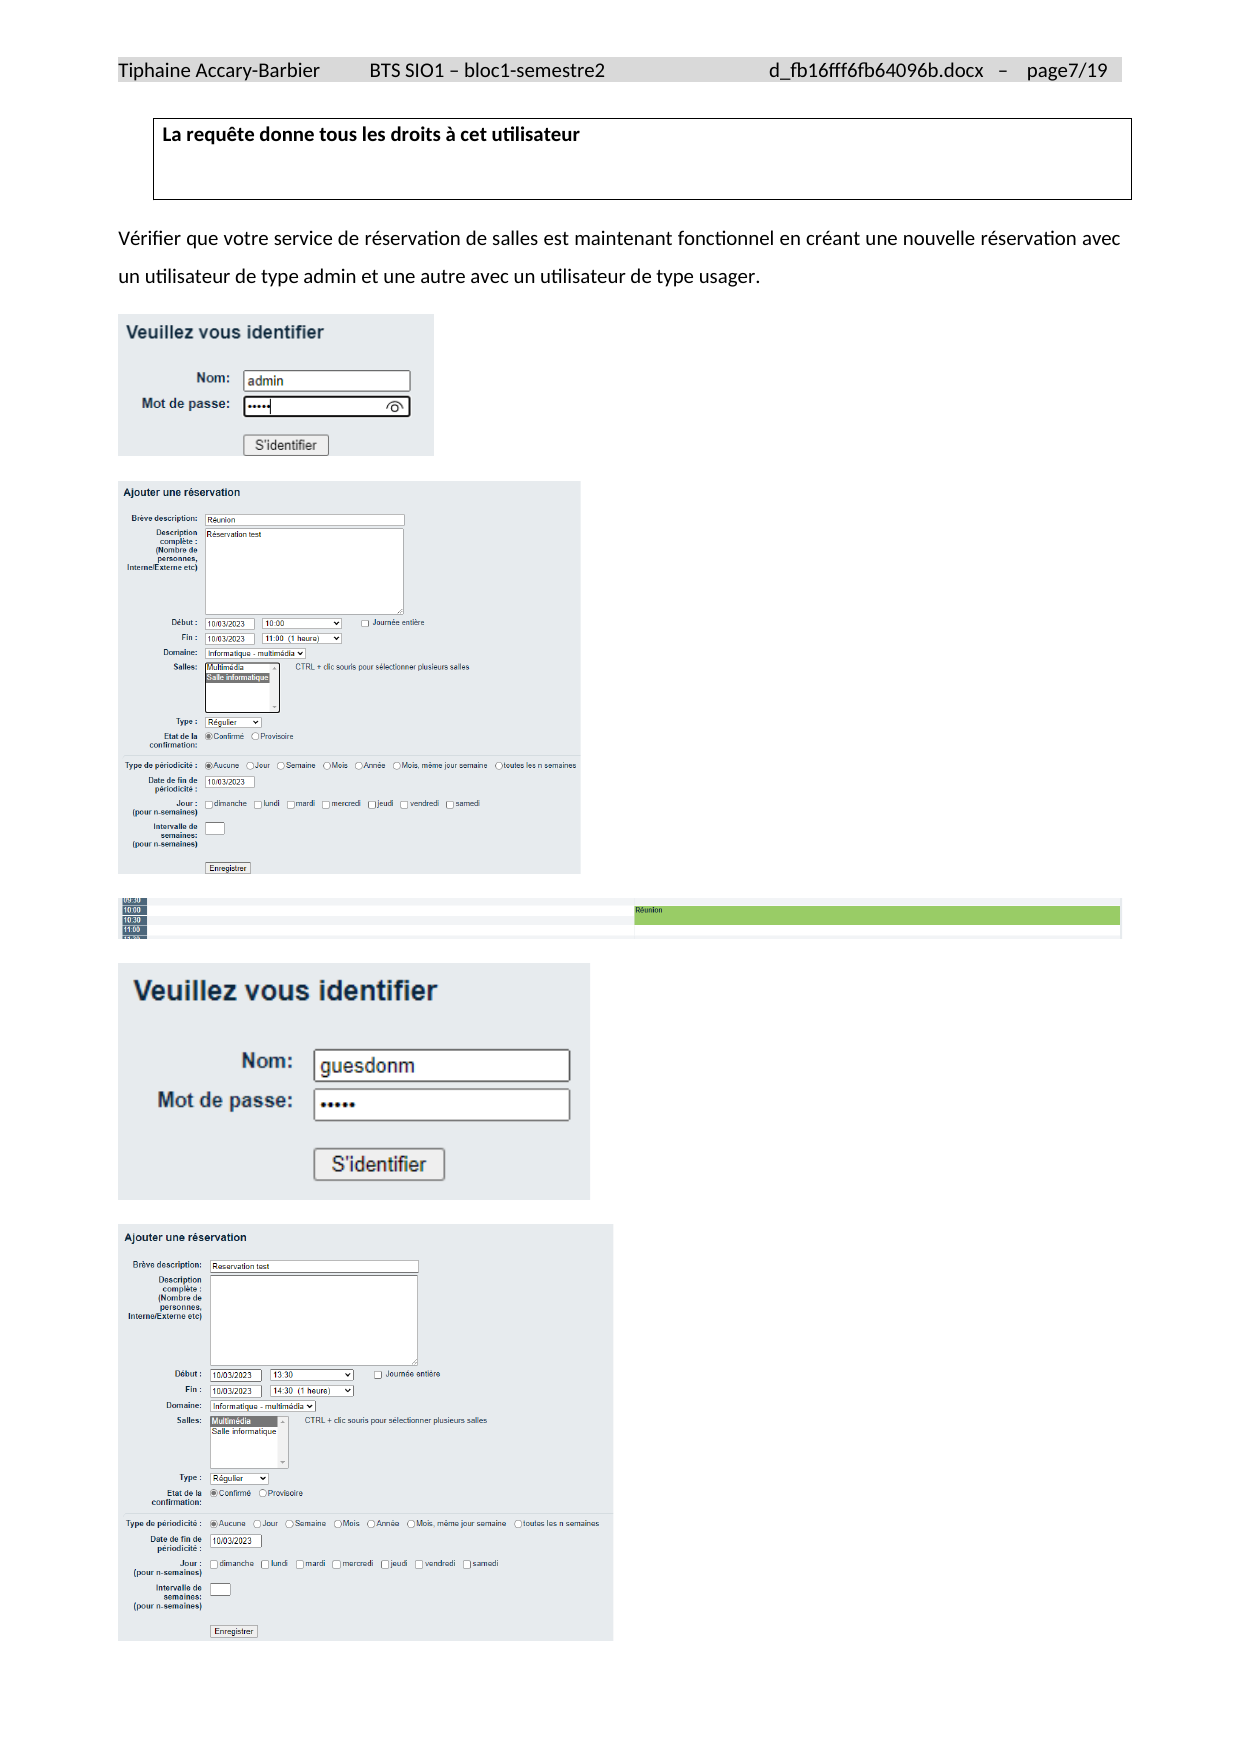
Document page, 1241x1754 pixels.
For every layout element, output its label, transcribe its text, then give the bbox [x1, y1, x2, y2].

picture [118, 898, 1123, 939]
picture [118, 314, 434, 456]
picture [118, 963, 590, 1200]
text Vérifier que votre service de réservation de salles est maintenant fonctionnel en créant une nouvelle réservation avec un utilisateur de type admin et une autre avec un utilisateur de type usager. [118, 226, 1122, 289]
picture [118, 481, 581, 874]
text La requête donne tous les droits à cet utilisateur [154, 119, 1131, 147]
picture [118, 1224, 614, 1641]
